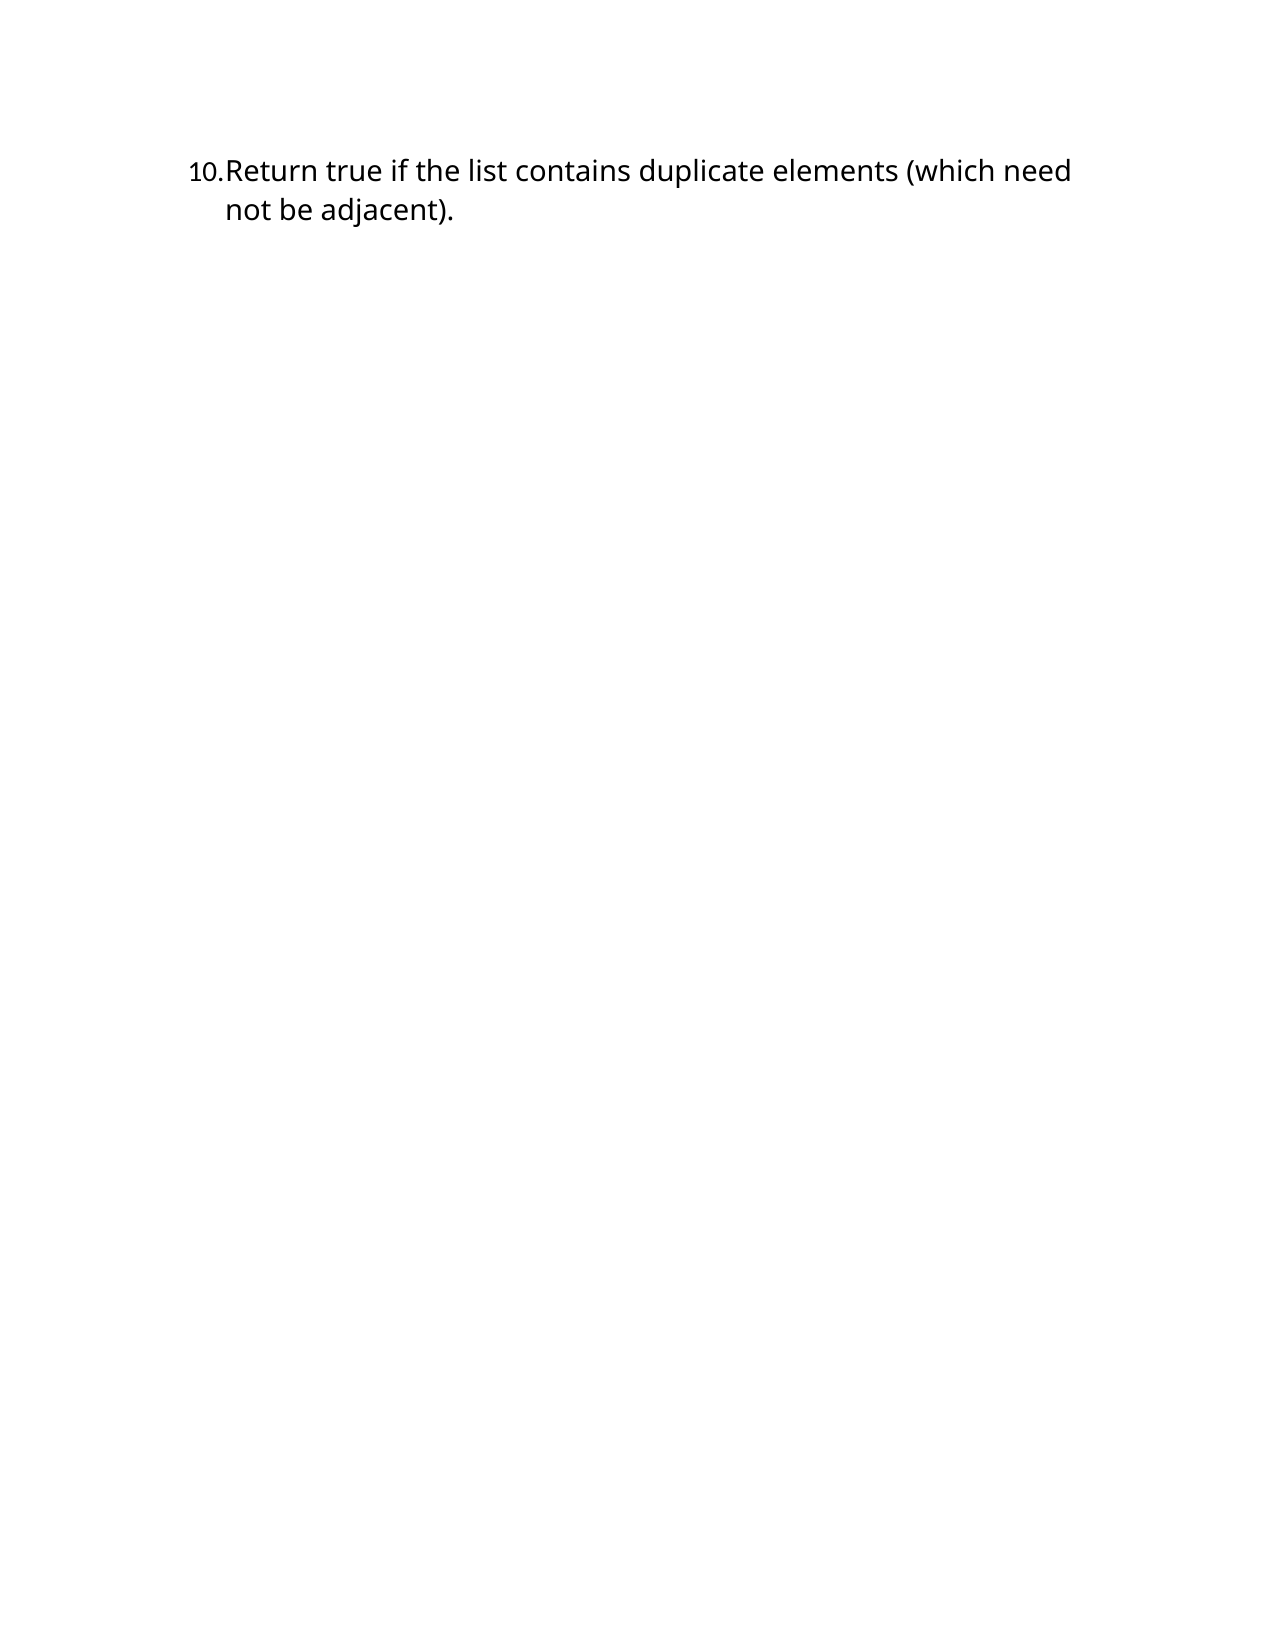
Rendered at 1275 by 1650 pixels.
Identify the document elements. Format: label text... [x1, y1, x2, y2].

list Return true if the list contains duplicate elements (which need not be adjacent). [187, 150, 1125, 229]
